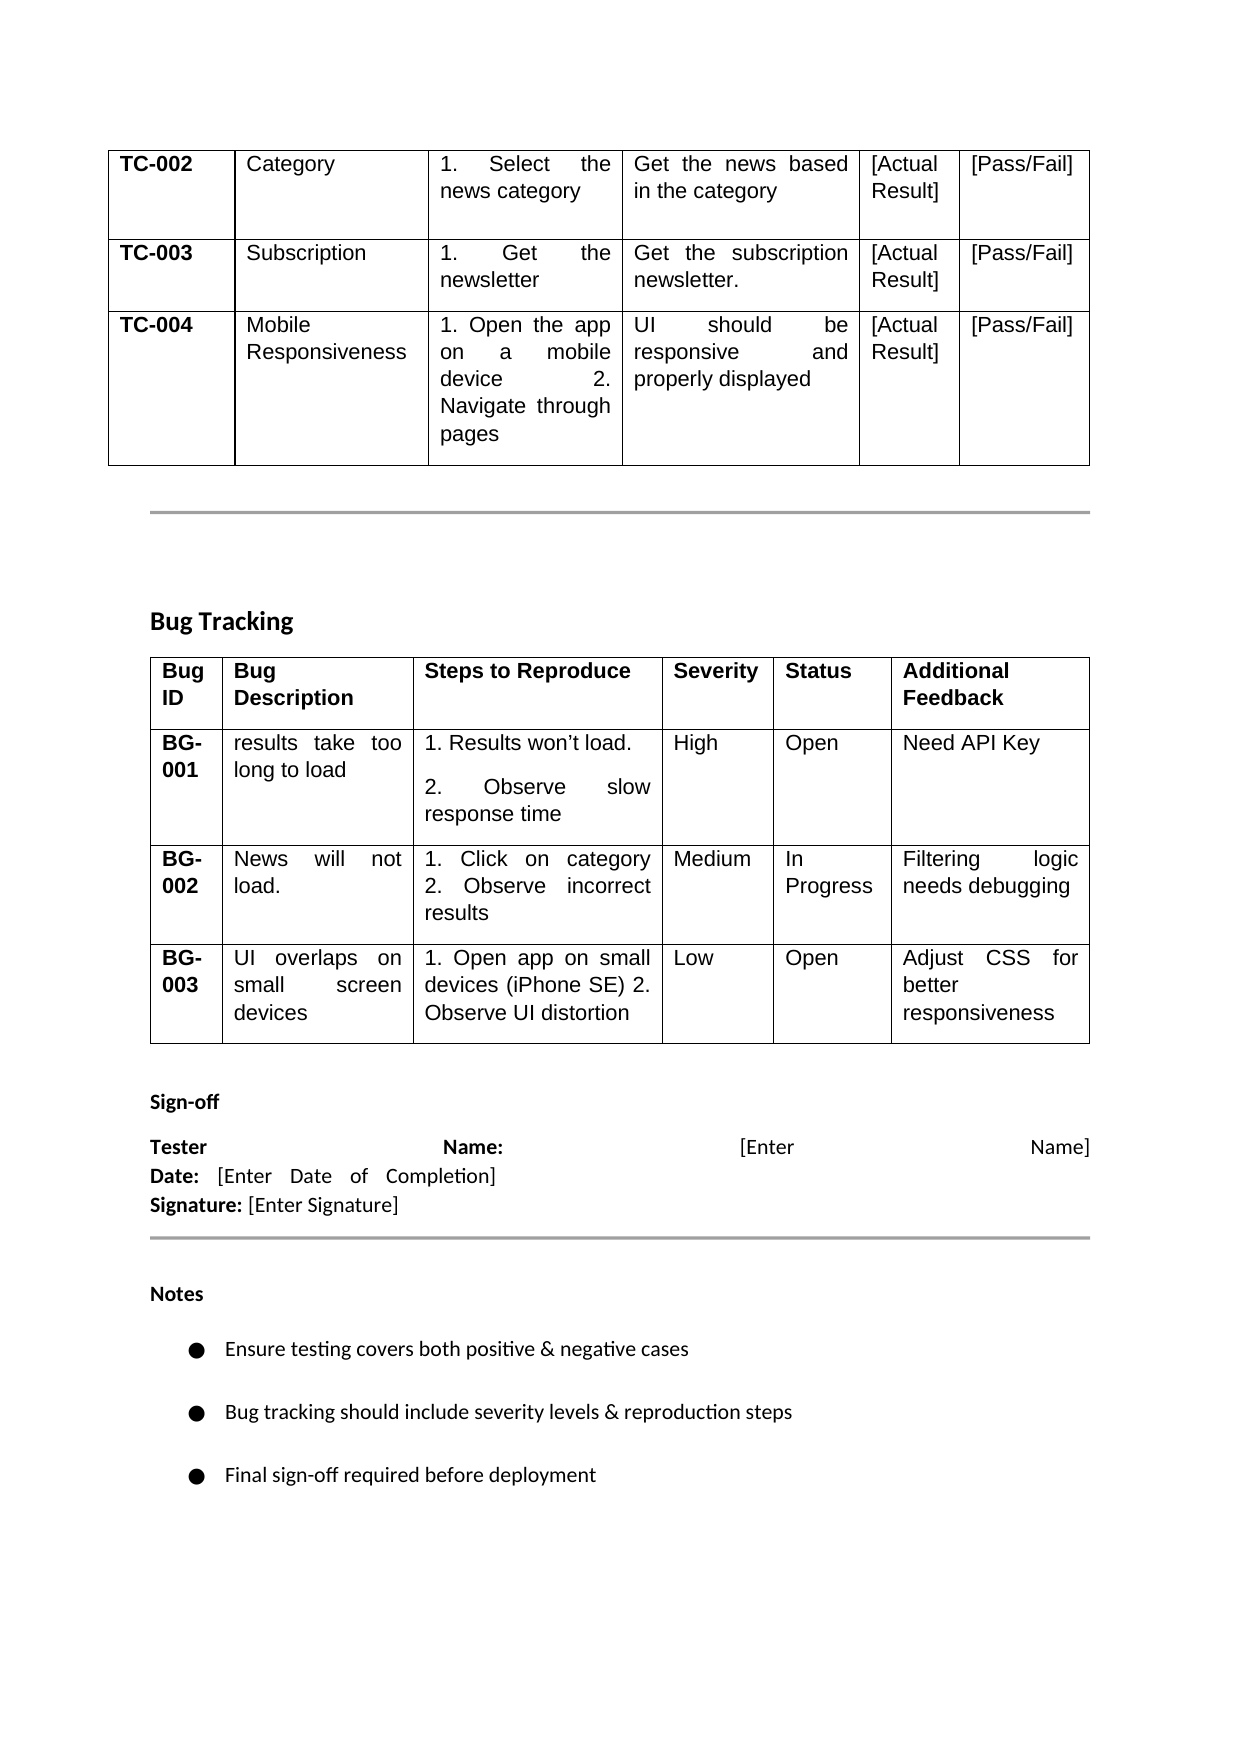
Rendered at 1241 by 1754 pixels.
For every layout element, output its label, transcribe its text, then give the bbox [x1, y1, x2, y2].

table_cell Open [774, 730, 891, 845]
table_cell [Actual Result] [860, 151, 959, 239]
table_cell BG-002 [151, 846, 222, 944]
table_cell [Actual Result] [860, 312, 959, 464]
table_cell TC-002 [109, 151, 234, 239]
table_cell Get the subscription newsletter. [623, 240, 859, 311]
table_cell UI overlaps on small screen devices [223, 945, 413, 1043]
table_cell 1. Get the newsletter [429, 240, 622, 311]
table_cell Category [236, 151, 428, 239]
table_cell Filtering logic needs debugging [892, 846, 1089, 944]
table_header Bug Description [223, 658, 413, 729]
list Ensure testing covers both positive & negative cases [187, 1326, 1090, 1368]
table_cell Mobile Responsiveness [236, 312, 428, 464]
table_cell Open [774, 945, 891, 1043]
table_cell 1. Click on category 2. Observe incorrect results [414, 846, 662, 944]
list Bug tracking should include severity levels & reproduction steps [187, 1388, 1090, 1431]
table_cell TC-004 [109, 312, 234, 464]
table_cell News will not load. [223, 846, 413, 944]
table_header Additional Feedback [892, 658, 1089, 729]
table_cell Get the news based in the category [623, 151, 859, 239]
table_cell In Progress [774, 846, 891, 944]
table_cell UI should be responsive and properly displayed [623, 312, 859, 464]
table_cell High [663, 730, 773, 845]
table_cell Subscription [236, 240, 428, 311]
table_cell BG-001 [151, 730, 222, 845]
list Final sign-off required before deployment [187, 1451, 1090, 1494]
text Notes [150, 1280, 1090, 1307]
table_header Status [774, 658, 891, 729]
table_cell Adjust CSS for better responsiveness [892, 945, 1089, 1043]
table_cell 1. Open app on small devices (iPhone SE) 2. Observe UI distortion [414, 945, 662, 1043]
table_cell Need API Key [892, 730, 1089, 845]
table_cell Medium [663, 846, 773, 944]
table_cell [Pass/Fail] [960, 312, 1089, 464]
table_header Bug ID [151, 658, 222, 729]
table_cell Low [663, 945, 773, 1043]
table_cell 1. Open the app on a mobile device 2. Navigate through pages [429, 312, 622, 464]
table_cell [Pass/Fail] [960, 240, 1089, 311]
table_header Steps to Reproduce [414, 658, 662, 729]
text Bug Tracking [150, 604, 1090, 637]
text Tester Name: [Enter Name] Date: [Enter Date of Completion] Signature: [Enter Signature] [150, 1133, 1090, 1218]
table_cell 1. Select the news category [429, 151, 622, 239]
table_cell [Actual Result] [860, 240, 959, 311]
table_cell TC-003 [109, 240, 234, 311]
table_cell 1. Results won’t load. 2. Observe slow response time [414, 730, 662, 845]
table_cell BG-003 [151, 945, 222, 1043]
table_cell results take too long to load [223, 730, 413, 845]
text Sign-off [150, 1088, 1090, 1115]
table_cell [Pass/Fail] [960, 151, 1089, 239]
table_header Severity [663, 658, 773, 729]
